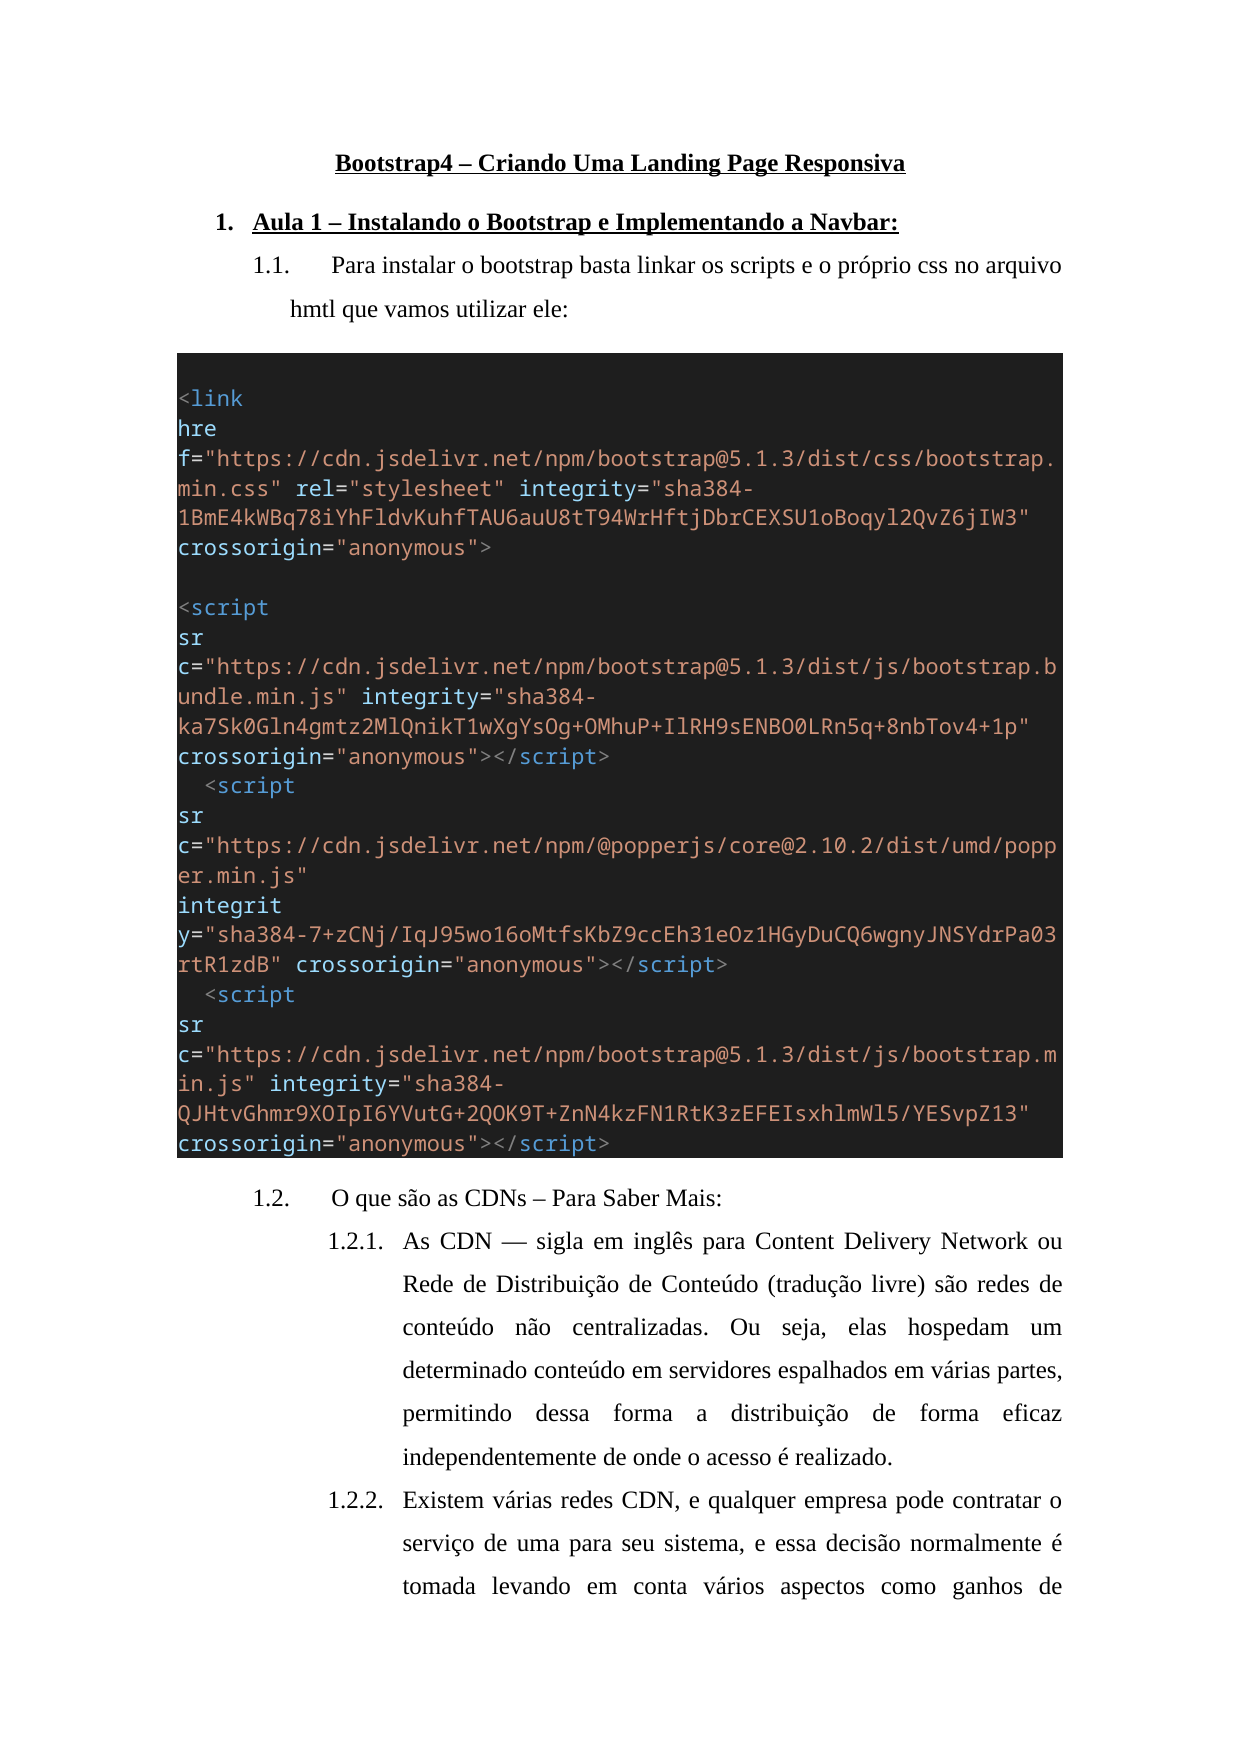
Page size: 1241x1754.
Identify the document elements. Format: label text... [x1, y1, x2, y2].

list Para instalar o bootstrap basta linkar os scripts e o próprio css no arquivo hmtl que vamos utilizar ele: [252, 251, 1063, 322]
list As CDN — sigla em inglês para Content Delivery Network ou Rede de Distribuição de Conteúdo (tradução livre) são redes de conteúdo não centralizadas. Ou seja, elas hospedam um determinado conteúdo em servidores espalhados em várias partes, permitindo dessa forma a distribuição de forma eficaz independentemente de onde o acesso é realizado. [327, 1226, 1063, 1470]
text <link href="https://cdn.jsdelivr.net/npm/bootstrap@5.1.3/dist/css/bootstrap.min.css" rel="stylesheet" integrity="sha384-1BmE4kWBq78iYhFldvKuhfTAU6auU8tT94WrHftjDbrCEXSU1oBoqyl2QvZ6jIW3" crossorigin="anonymous"> [177, 383, 1063, 562]
text Bootstrap4 – Criando Uma Landing Page Responsiva [177, 148, 1063, 176]
text <script src="https://cdn.jsdelivr.net/npm/@popperjs/core@2.10.2/dist/umd/popper.min.js" integrity="sha384-7+zCNj/IqJ95wo16oMtfsKbZ9ccEh31eOz1HGyDuCQ6wgnyJNSYdrPa03rtR1zdB" crossorigin="anonymous"></script> [177, 771, 1063, 979]
list Aula 1 – Instalando o Bootstrap e Implementando a Navbar: [215, 207, 1063, 236]
list O que são as CDNs – Para Saber Mais: [252, 1183, 1063, 1212]
text <script src="https://cdn.jsdelivr.net/npm/bootstrap@5.1.3/dist/js/bootstrap.min.js" integrity="sha384-QJHtvGhmr9XOIpI6YVutG+2QOK9T+ZnN4kzFN1RtK3zEFEIsxhlmWl5/YESvpZ13" crossorigin="anonymous"></script> [177, 979, 1063, 1158]
text <script src="https://cdn.jsdelivr.net/npm/bootstrap@5.1.3/dist/js/bootstrap.bundle.min.js" integrity="sha384-ka7Sk0Gln4gmtz2MlQnikT1wXgYsOg+OMhuP+IlRH9sENBO0LRn5q+8nbTov4+1p" crossorigin="anonymous"></script> [177, 592, 1063, 771]
